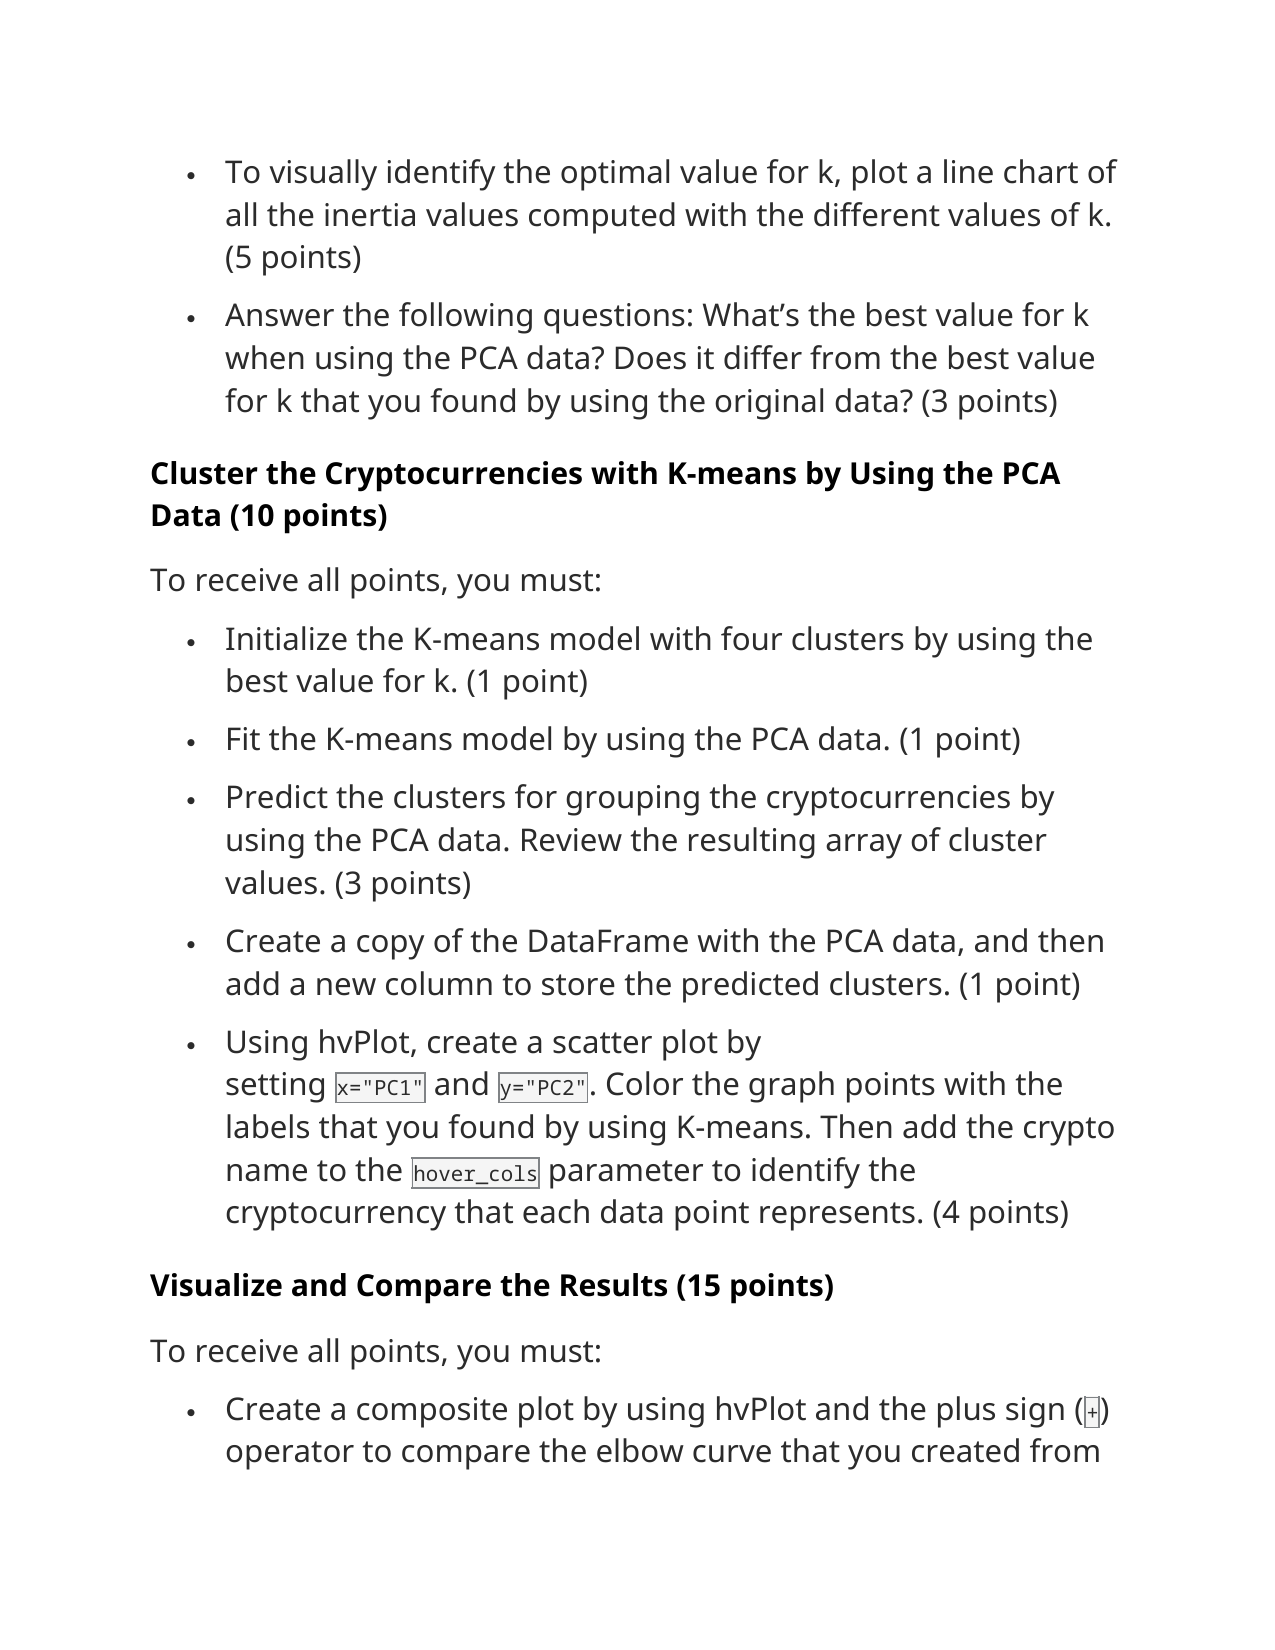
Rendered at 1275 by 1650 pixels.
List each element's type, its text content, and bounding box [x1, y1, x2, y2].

text Cluster the Cryptocurrencies with K-means by Using the PCA Data (10 points) [150, 452, 1125, 535]
list To visually identify the optimal value for k, plot a line chart of all the inertia values computed with the different values of k. (5 points) [187, 150, 1125, 278]
list Create a copy of the DataFrame with the PCA data, and then add a new column to store the predicted clusters. (1 point) [187, 919, 1125, 1004]
text To receive all points, you must: [150, 558, 1125, 601]
list Using hvPlot, create a scatter plot by setting x="PC1" and y="PC2". Color the graph points with the labels that you found by using K-means. Then add the crypto name to the hover_cols parameter to identify the cryptocurrency that each data point represents. (4 points) [187, 1020, 1125, 1233]
list Initialize the K-means model with four clusters by using the best value for k. (1 point) [187, 616, 1125, 702]
list Predict the clusters for grouping the cryptocurrencies by using the PCA data. Review the resulting array of cluster values. (3 points) [187, 776, 1125, 903]
list Answer the following questions: What’s the best value for k when using the PCA data? Does it differ from the best value for k that you found by using the original data? (3 points) [187, 293, 1125, 421]
list Fit the K-means model by using the PCA data. (1 point) [187, 717, 1125, 760]
text To receive all points, you must: [150, 1329, 1125, 1371]
text Visualize and Compare the Results (15 points) [150, 1264, 1125, 1305]
